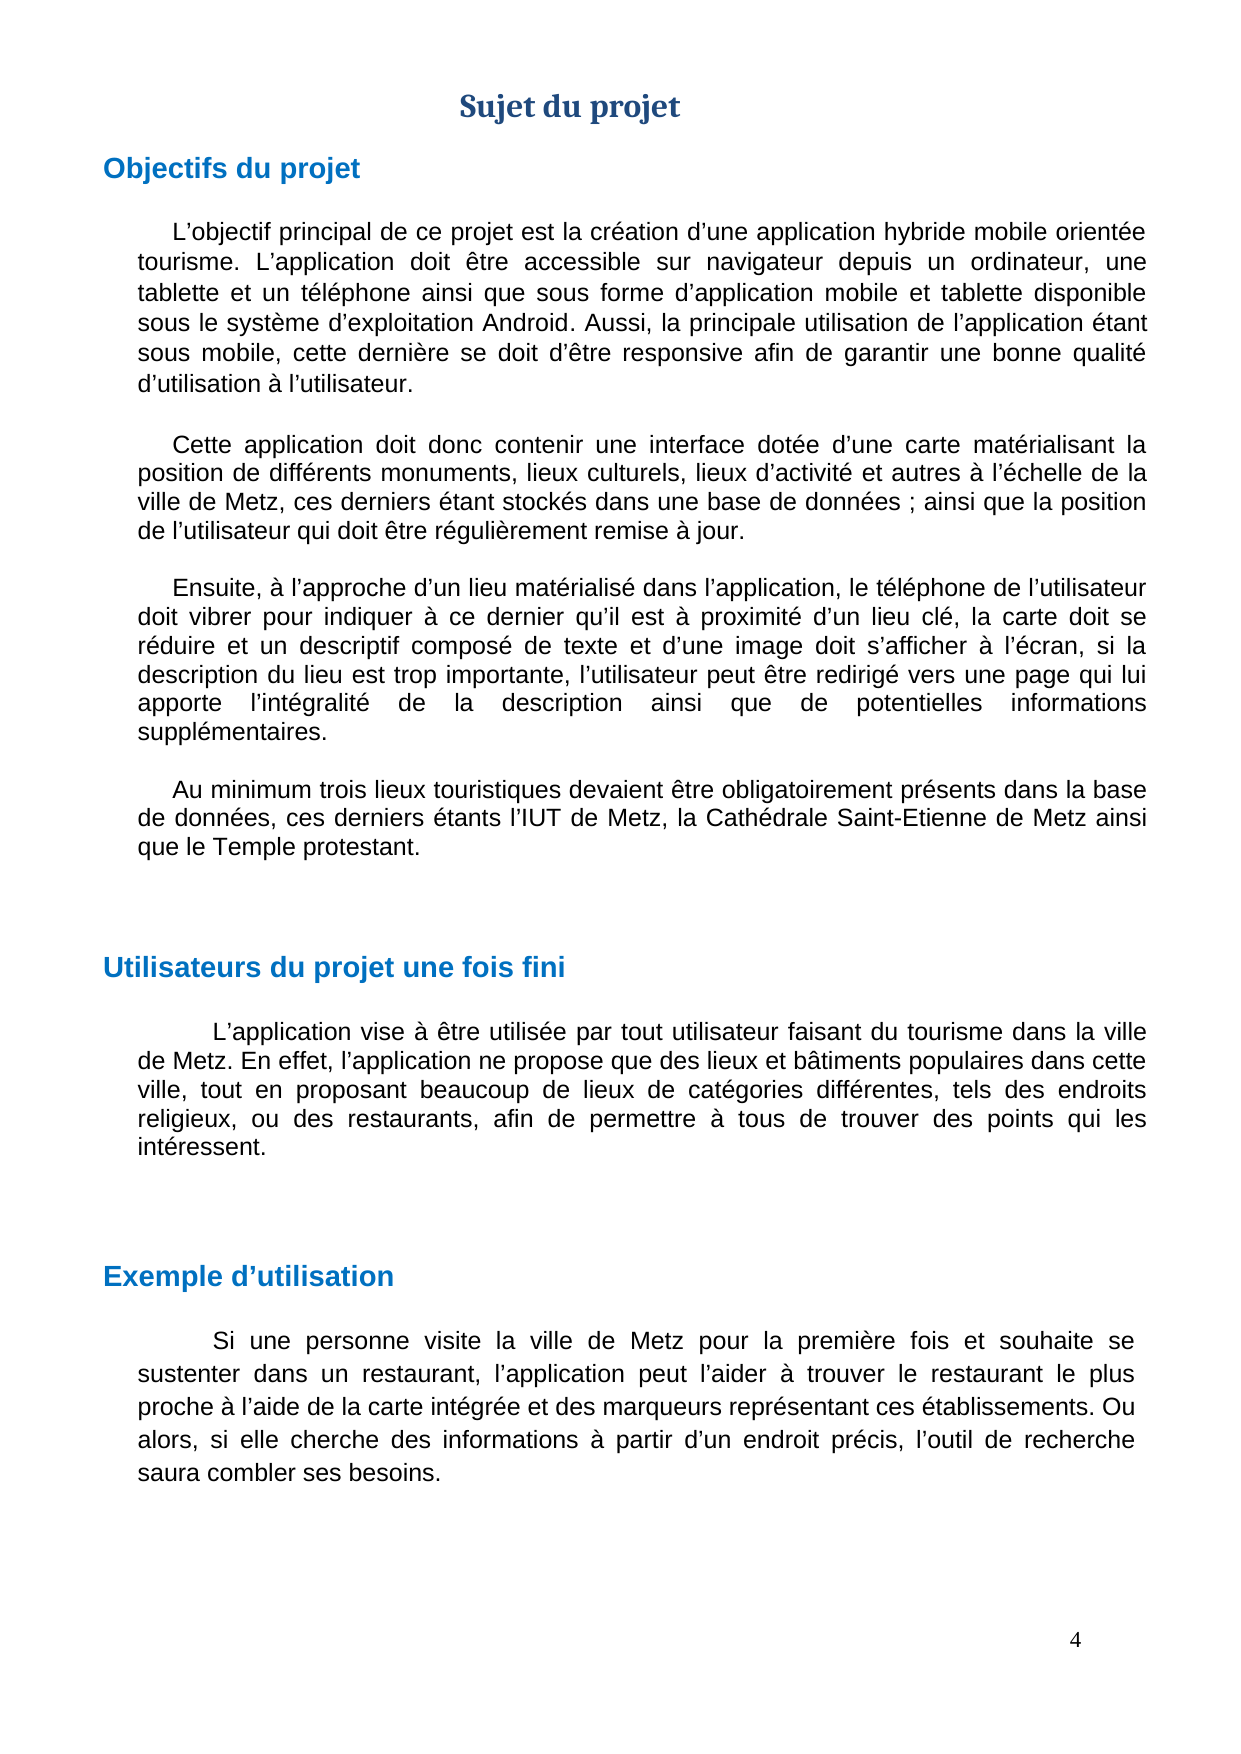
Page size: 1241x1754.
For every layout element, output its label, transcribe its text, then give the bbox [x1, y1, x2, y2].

subtitle Sujet du projet [92, 88, 1049, 126]
subtitle Utilisateurs du projet une fois fini [103, 951, 1148, 984]
text Au minimum trois lieux touristiques devaient être obligatoirement présents dans la base de données, ces derniers étants l’IUT de Metz, la Cathédrale Saint-Etienne de Metz ainsi que le Temple protestant. [137, 774, 1148, 861]
text Cette application doit donc contenir une interface dotée d’une carte matérialisant la position de différents monuments, lieux culturels, lieux d’activité et autres à l’échelle de la ville de Metz, ces derniers étant stockés dans une base de données ; ainsi que la position de l’utilisateur qui doit être régulièrement remise à jour. [137, 429, 1148, 544]
text Si une personne visite la ville de Metz pour la première fois et souhaite se sustenter dans un restaurant, l’application peut l’aider à trouver le restaurant le plus proche à l’aide de la carte intégrée et des marqueurs représentant ces établissements. Ou alors, si elle cherche des informations à partir d’un endroit précis, l’outil de recherche saura combler ses besoins. [137, 1326, 1137, 1487]
subtitle Objectifs du projet [103, 153, 1148, 186]
text L’application vise à être utilisée par tout utilisateur faisant du tourisme dans la ville de Metz. En effet, l’application ne propose que des lieux et bâtiments populaires dans cette ville, tout en proposant beaucoup de lieux de catégories différentes, tels des endroits religieux, ou des restaurants, afin de permettre à tous de trouver des points qui les intéressent. [137, 1017, 1148, 1161]
subtitle Exemple d’utilisation [103, 1260, 1148, 1293]
text Ensuite, à l’approche d’un lieu matérialisé dans l’application, le téléphone de l’utilisateur doit vibrer pour indiquer à ce dernier qu’il est à proximité d’un lieu clé, la carte doit se réduire et un descriptif composé de texte et d’une image doit s’afficher à l’écran, si la description du lieu est trop importante, l’utilisateur peut être redirigé vers une page qui lui apporte l’intégralité de la description ainsi que de potentielles informations supplémentaires. [137, 573, 1148, 746]
text L’objectif principal de ce projet est la création d’une application hybride mobile orientée tourisme. L’application doit être accessible sur navigateur depuis un ordinateur, une tablette et un téléphone ainsi que sous forme d’application mobile et tablette disponible sous le système d’exploitation Android. Aussi, la principale utilisation de l’application étant sous mobile, cette dernière se doit d’être responsive afin de garantir une bonne qualité d’utilisation à l’utilisateur. [137, 217, 1148, 397]
